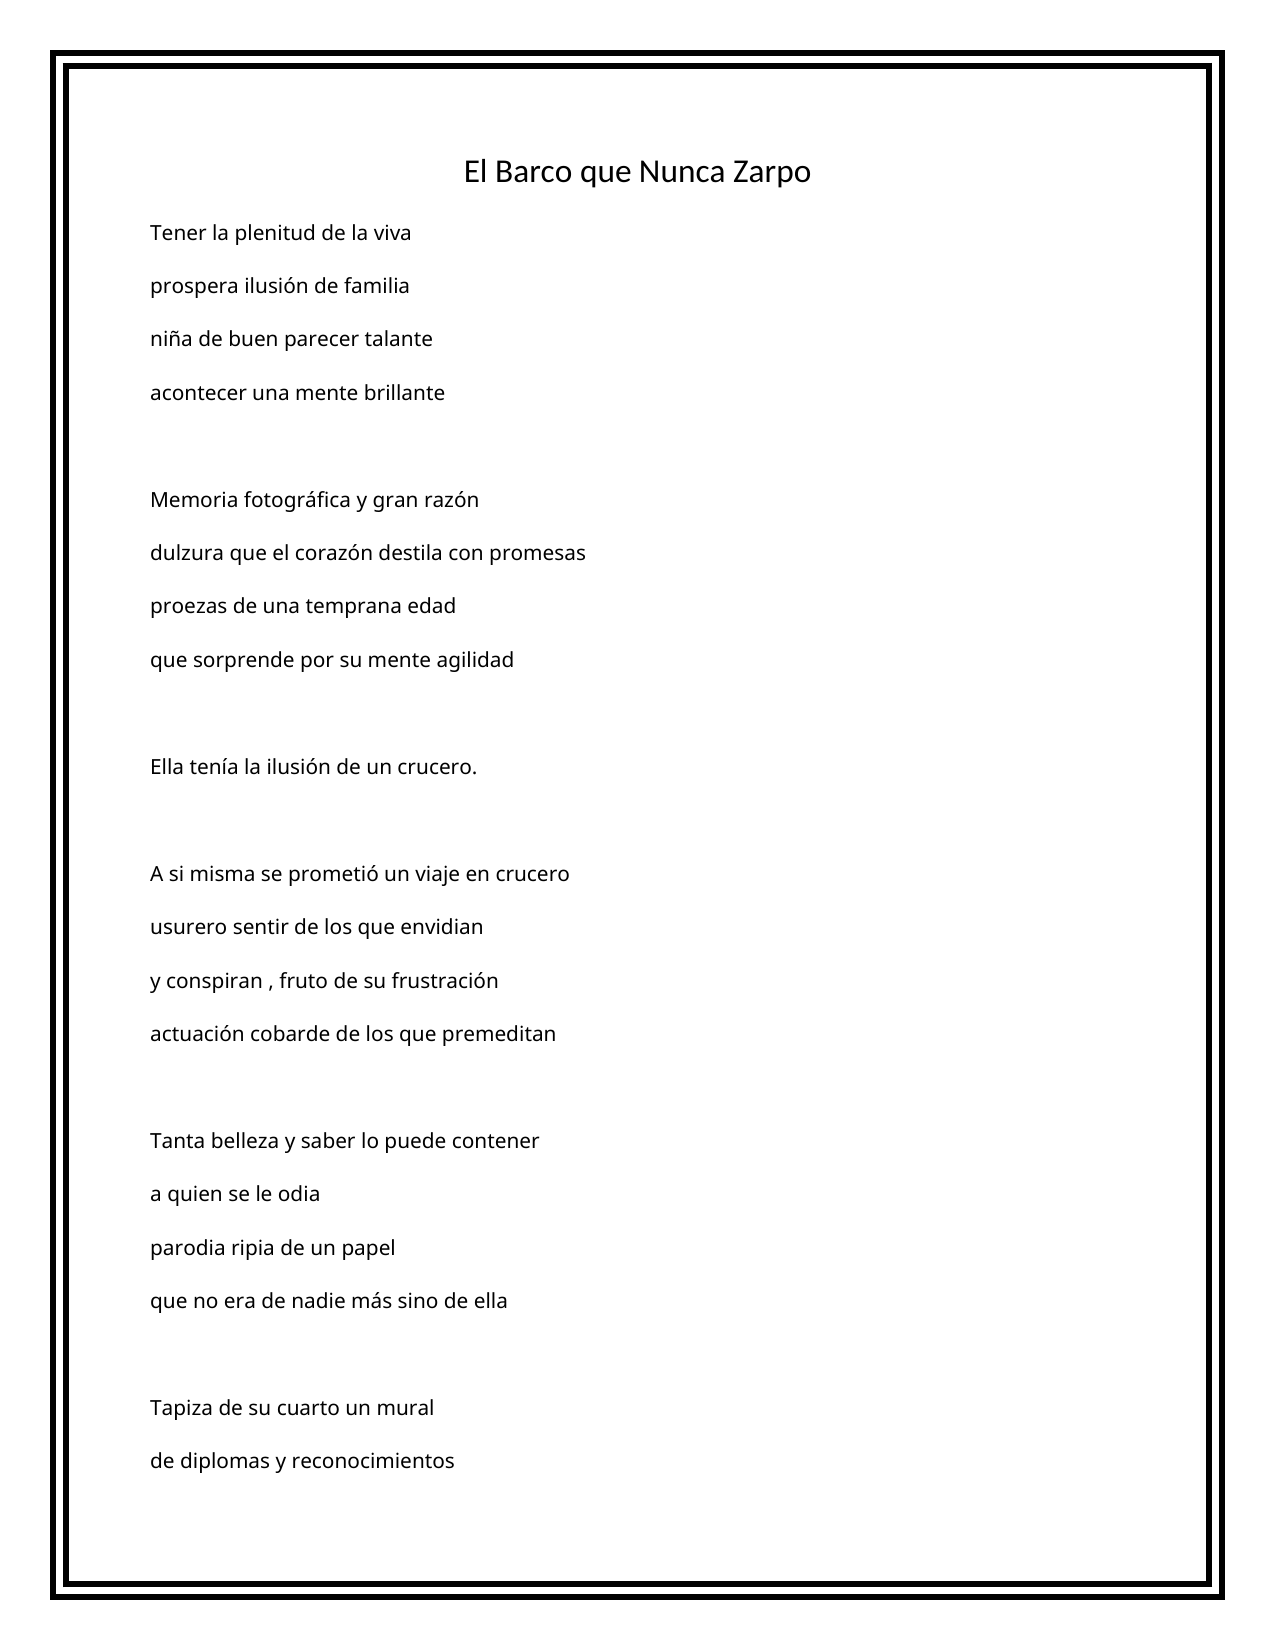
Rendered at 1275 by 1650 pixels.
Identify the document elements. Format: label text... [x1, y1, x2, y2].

text Ella tenía la ilusión de un crucero. [150, 752, 1125, 780]
text dulzura que el corazón destila con promesas [150, 538, 1125, 567]
text proezas de una temprana edad [150, 592, 1125, 620]
text usurero sentir de los que envidian [150, 912, 1125, 941]
text A si misma se prometió un viaje en crucero [150, 859, 1125, 887]
text prospera ilusión de familia [150, 271, 1125, 299]
text acontecer una mente brillante [150, 378, 1125, 406]
text actuación cobarde de los que premeditan [150, 1019, 1125, 1048]
text que no era de nadie más sino de ella [150, 1286, 1125, 1315]
text parodia ripia de un papel [150, 1233, 1125, 1261]
text Tanta belleza y saber lo puede contener [150, 1126, 1125, 1154]
text de diplomas y reconocimientos [150, 1447, 1125, 1475]
text Tapiza de su cuarto un mural [150, 1393, 1125, 1422]
text que sorprende por su mente agilidad [150, 645, 1125, 673]
text Tener la plenitud de la viva [150, 218, 1125, 246]
text a quien se le odia [150, 1179, 1125, 1208]
text El Barco que Nunca Zarpo [150, 150, 1125, 191]
text y conspiran , fruto de su frustración [150, 966, 1125, 994]
text Memoria fotográfica y gran razón [150, 485, 1125, 513]
text niña de buen parecer talante [150, 324, 1125, 353]
